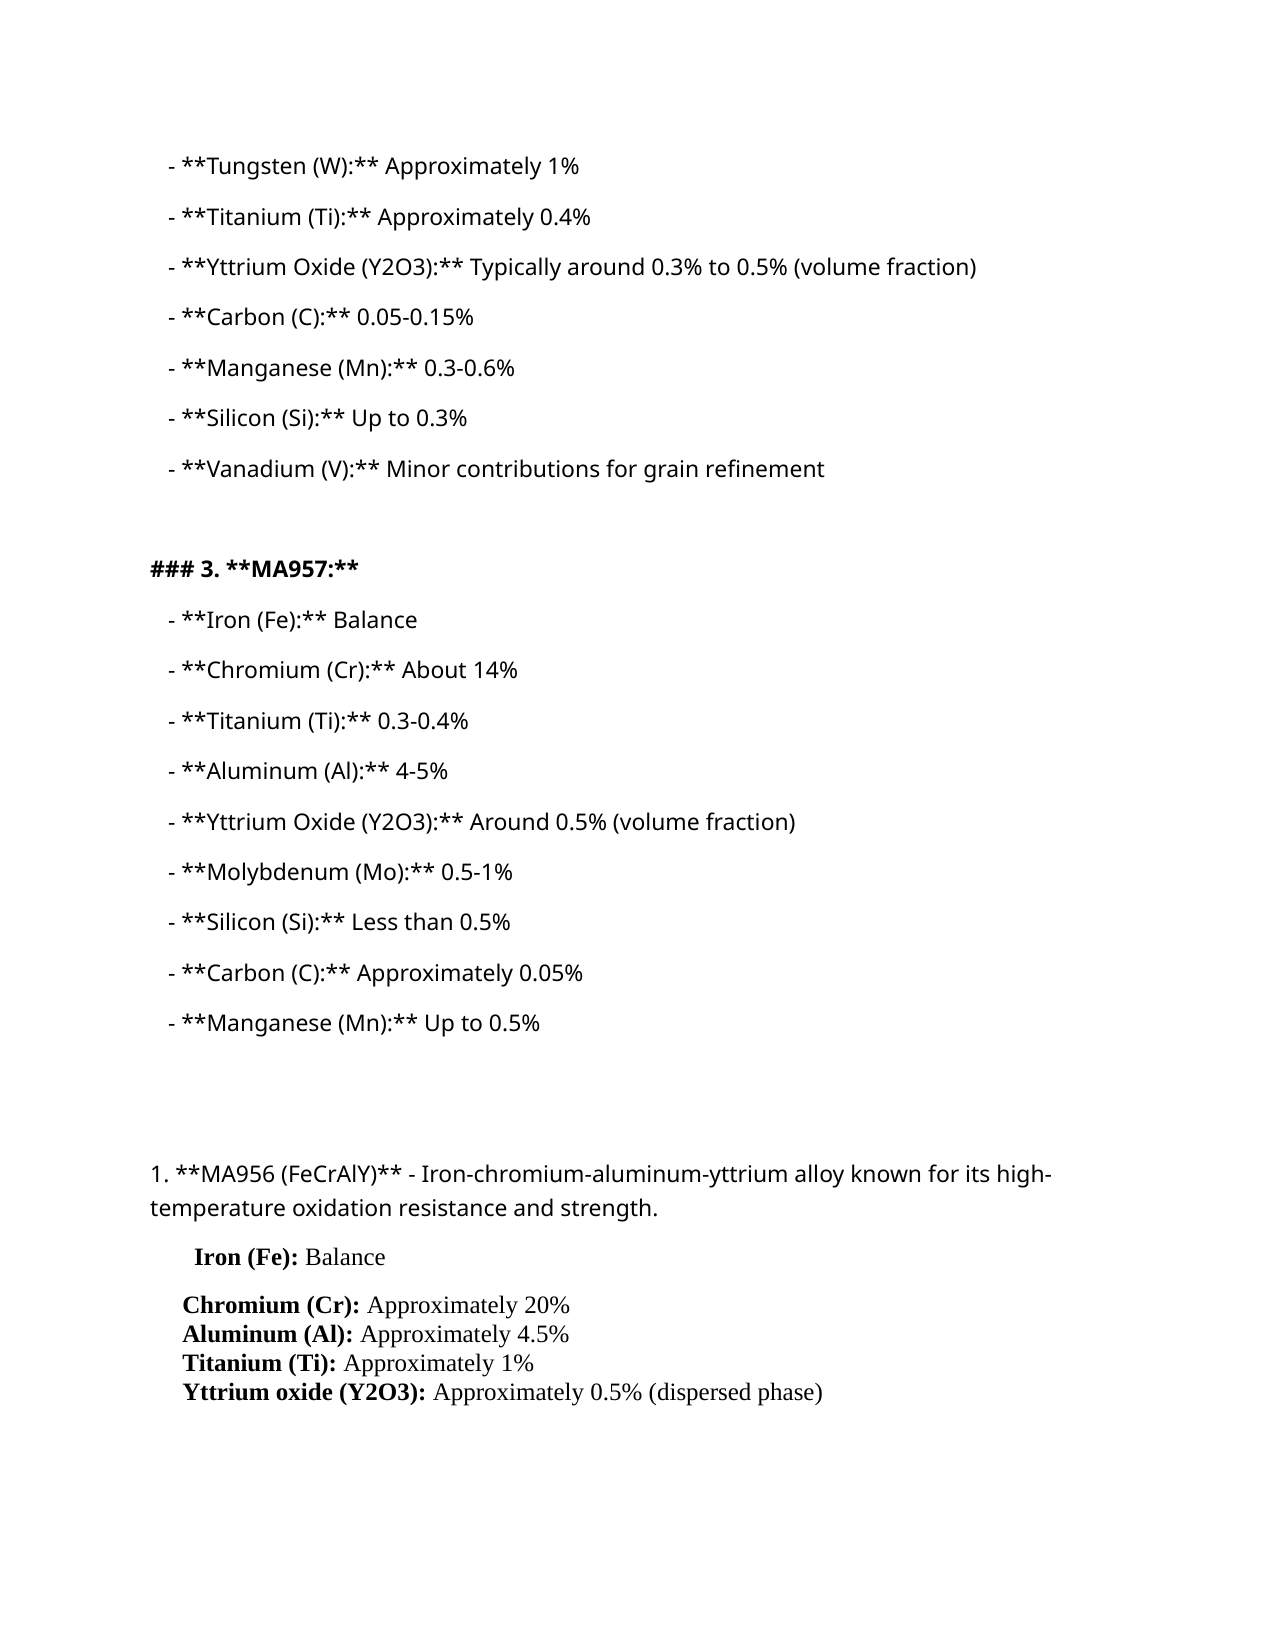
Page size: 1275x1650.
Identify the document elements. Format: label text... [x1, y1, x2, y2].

text - **Yttrium Oxide (Y2O3):** Typically around 0.3% to 0.5% (volume fraction) [150, 251, 1125, 282]
text  Yttrium oxide (Y2O3): Approximately 0.5% (dispersed phase) [150, 1377, 1125, 1405]
text ### 3. **MA957:** [150, 553, 1125, 584]
text - **Yttrium Oxide (Y2O3):** Around 0.5% (volume fraction) [150, 805, 1125, 837]
text - **Carbon (C):** Approximately 0.05% [150, 957, 1125, 988]
text - **Manganese (Mn):** Up to 0.5% [150, 1007, 1125, 1038]
text - **Titanium (Ti):** Approximately 0.4% [150, 200, 1125, 232]
text - **Silicon (Si):** Up to 0.3% [150, 402, 1125, 433]
text - **Molybdenum (Mo):** 0.5-1% [150, 856, 1125, 887]
text - **Silicon (Si):** Less than 0.5% [150, 906, 1125, 937]
text  Titanium (Ti): Approximately 1% [150, 1348, 1125, 1377]
text - **Manganese (Mn):** 0.3-0.6% [150, 352, 1125, 383]
text  Chromium (Cr): Approximately 20% [150, 1290, 1125, 1319]
text - **Titanium (Ti):** 0.3-0.4% [150, 704, 1125, 736]
text  Aluminum (Al): Approximately 4.5% [150, 1319, 1125, 1348]
text - **Aluminum (Al):** 4-5% [150, 755, 1125, 786]
text - **Vanadium (V):** Minor contributions for grain refinement [150, 452, 1125, 484]
text - **Carbon (C):** 0.05-0.15% [150, 301, 1125, 332]
text - **Iron (Fe):** Balance [150, 604, 1125, 635]
text  Iron (Fe): Balance [150, 1242, 1125, 1271]
text 1. **MA956 (FeCrAlY)** - Iron-chromium-aluminum-yttrium alloy known for its high-temperature oxidation resistance and strength. [150, 1158, 1125, 1223]
text - **Tungsten (W):** Approximately 1% [150, 150, 1125, 181]
text - **Chromium (Cr):** About 14% [150, 654, 1125, 685]
